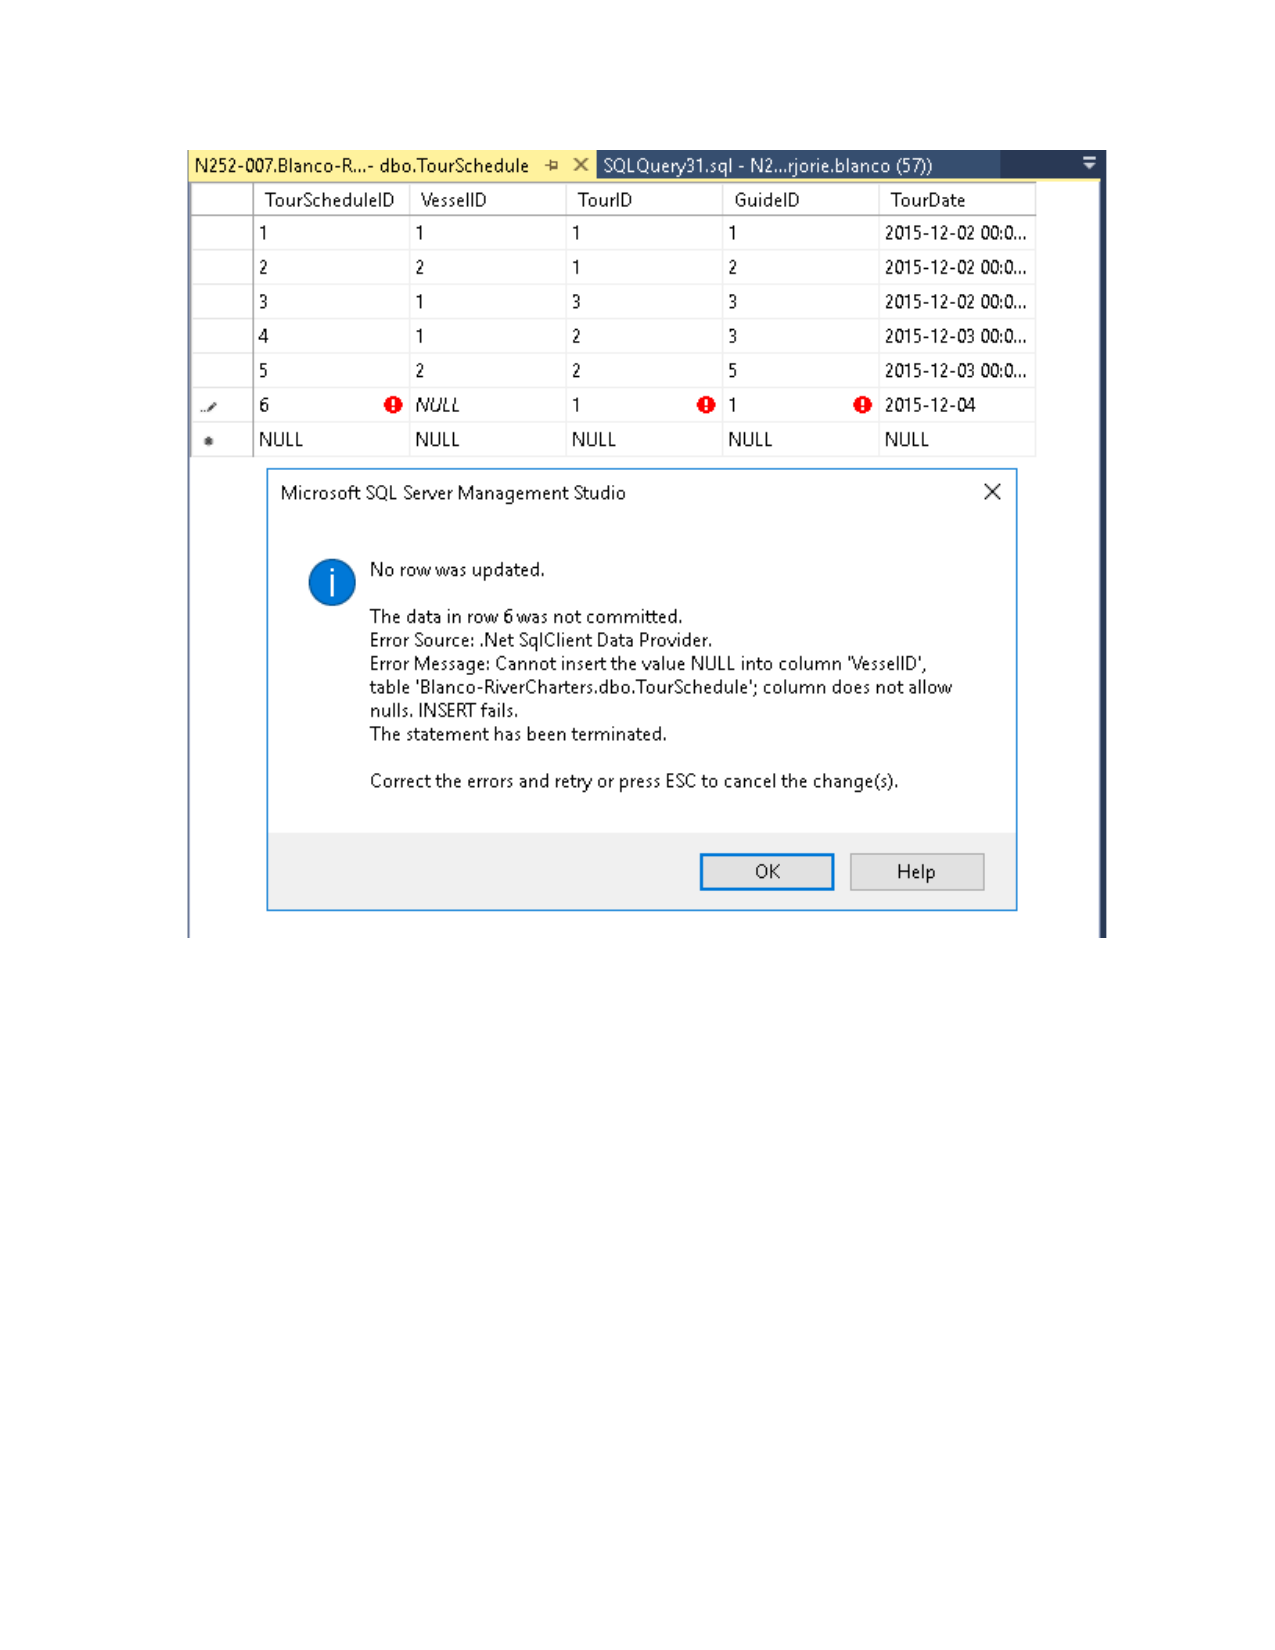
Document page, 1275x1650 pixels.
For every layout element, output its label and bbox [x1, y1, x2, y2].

picture [187, 150, 1107, 938]
